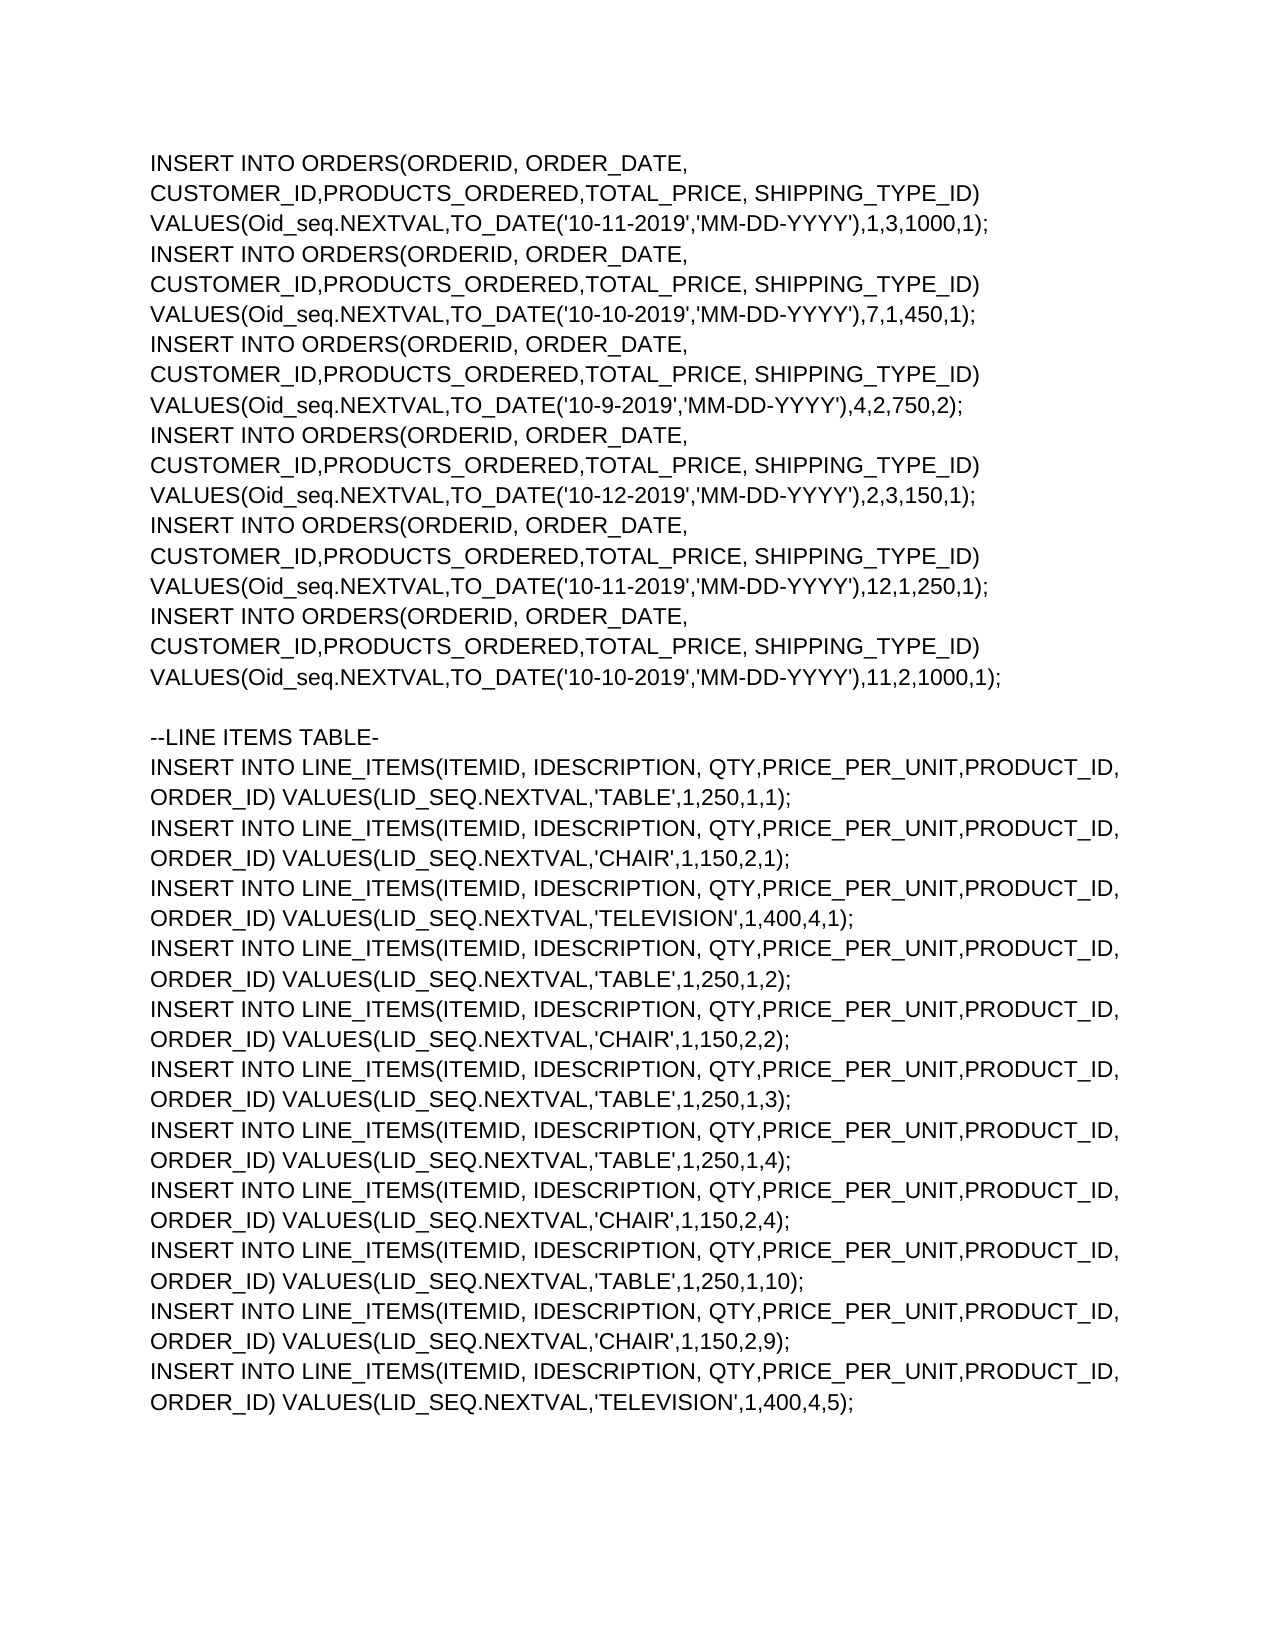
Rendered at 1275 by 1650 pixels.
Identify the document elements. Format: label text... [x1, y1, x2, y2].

text INSERT INTO LINE_ITEMS(ITEMID, IDESCRIPTION, QTY,PRICE_PER_UNIT,PRODUCT_ID, ORDER_ID) VALUES(LID_SEQ.NEXTVAL,'CHAIR',1,150,2,4); [150, 1177, 1125, 1234]
text INSERT INTO LINE_ITEMS(ITEMID, IDESCRIPTION, QTY,PRICE_PER_UNIT,PRODUCT_ID, ORDER_ID) VALUES(LID_SEQ.NEXTVAL,'CHAIR',1,150,2,2); [150, 996, 1125, 1052]
text INSERT INTO LINE_ITEMS(ITEMID, IDESCRIPTION, QTY,PRICE_PER_UNIT,PRODUCT_ID, ORDER_ID) VALUES(LID_SEQ.NEXTVAL,'TABLE',1,250,1,2); [150, 935, 1125, 992]
text INSERT INTO LINE_ITEMS(ITEMID, IDESCRIPTION, QTY,PRICE_PER_UNIT,PRODUCT_ID, ORDER_ID) VALUES(LID_SEQ.NEXTVAL,'TABLE',1,250,1,10); [150, 1237, 1125, 1294]
text INSERT INTO LINE_ITEMS(ITEMID, IDESCRIPTION, QTY,PRICE_PER_UNIT,PRODUCT_ID, ORDER_ID) VALUES(LID_SEQ.NEXTVAL,'TELEVISION',1,400,4,1); [150, 875, 1125, 932]
text INSERT INTO ORDERS(ORDERID, ORDER_DATE, CUSTOMER_ID,PRODUCTS_ORDERED,TOTAL_PRICE, SHIPPING_TYPE_ID) VALUES(Oid_seq.NEXTVAL,TO_DATE('10-9-2019','MM-DD-YYYY'),4,2,750,2); [150, 331, 1125, 418]
text INSERT INTO LINE_ITEMS(ITEMID, IDESCRIPTION, QTY,PRICE_PER_UNIT,PRODUCT_ID, ORDER_ID) VALUES(LID_SEQ.NEXTVAL,'CHAIR',1,150,2,9); [150, 1298, 1125, 1354]
text INSERT INTO ORDERS(ORDERID, ORDER_DATE, CUSTOMER_ID,PRODUCTS_ORDERED,TOTAL_PRICE, SHIPPING_TYPE_ID) VALUES(Oid_seq.NEXTVAL,TO_DATE('10-10-2019','MM-DD-YYYY'),7,1,450,1); [150, 241, 1125, 327]
text INSERT INTO ORDERS(ORDERID, ORDER_DATE, CUSTOMER_ID,PRODUCTS_ORDERED,TOTAL_PRICE, SHIPPING_TYPE_ID) VALUES(Oid_seq.NEXTVAL,TO_DATE('10-12-2019','MM-DD-YYYY'),2,3,150,1); [150, 422, 1125, 509]
text INSERT INTO LINE_ITEMS(ITEMID, IDESCRIPTION, QTY,PRICE_PER_UNIT,PRODUCT_ID, ORDER_ID) VALUES(LID_SEQ.NEXTVAL,'TABLE',1,250,1,4); [150, 1117, 1125, 1173]
text INSERT INTO LINE_ITEMS(ITEMID, IDESCRIPTION, QTY,PRICE_PER_UNIT,PRODUCT_ID, ORDER_ID) VALUES(LID_SEQ.NEXTVAL,'TABLE',1,250,1,1); [150, 754, 1125, 811]
text INSERT INTO LINE_ITEMS(ITEMID, IDESCRIPTION, QTY,PRICE_PER_UNIT,PRODUCT_ID, ORDER_ID) VALUES(LID_SEQ.NEXTVAL,'TABLE',1,250,1,3); [150, 1056, 1125, 1113]
text INSERT INTO ORDERS(ORDERID, ORDER_DATE, CUSTOMER_ID,PRODUCTS_ORDERED,TOTAL_PRICE, SHIPPING_TYPE_ID) VALUES(Oid_seq.NEXTVAL,TO_DATE('10-10-2019','MM-DD-YYYY'),11,2,1000,1); [150, 603, 1125, 690]
text INSERT INTO LINE_ITEMS(ITEMID, IDESCRIPTION, QTY,PRICE_PER_UNIT,PRODUCT_ID, ORDER_ID) VALUES(LID_SEQ.NEXTVAL,'CHAIR',1,150,2,1); [150, 814, 1125, 871]
text INSERT INTO ORDERS(ORDERID, ORDER_DATE, CUSTOMER_ID,PRODUCTS_ORDERED,TOTAL_PRICE, SHIPPING_TYPE_ID) VALUES(Oid_seq.NEXTVAL,TO_DATE('10-11-2019','MM-DD-YYYY'),1,3,1000,1); [150, 150, 1125, 237]
text INSERT INTO ORDERS(ORDERID, ORDER_DATE, CUSTOMER_ID,PRODUCTS_ORDERED,TOTAL_PRICE, SHIPPING_TYPE_ID) VALUES(Oid_seq.NEXTVAL,TO_DATE('10-11-2019','MM-DD-YYYY'),12,1,250,1); [150, 512, 1125, 599]
text --LINE ITEMS TABLE- [150, 724, 1125, 750]
text INSERT INTO LINE_ITEMS(ITEMID, IDESCRIPTION, QTY,PRICE_PER_UNIT,PRODUCT_ID, ORDER_ID) VALUES(LID_SEQ.NEXTVAL,'TELEVISION',1,400,4,5); [150, 1358, 1125, 1415]
